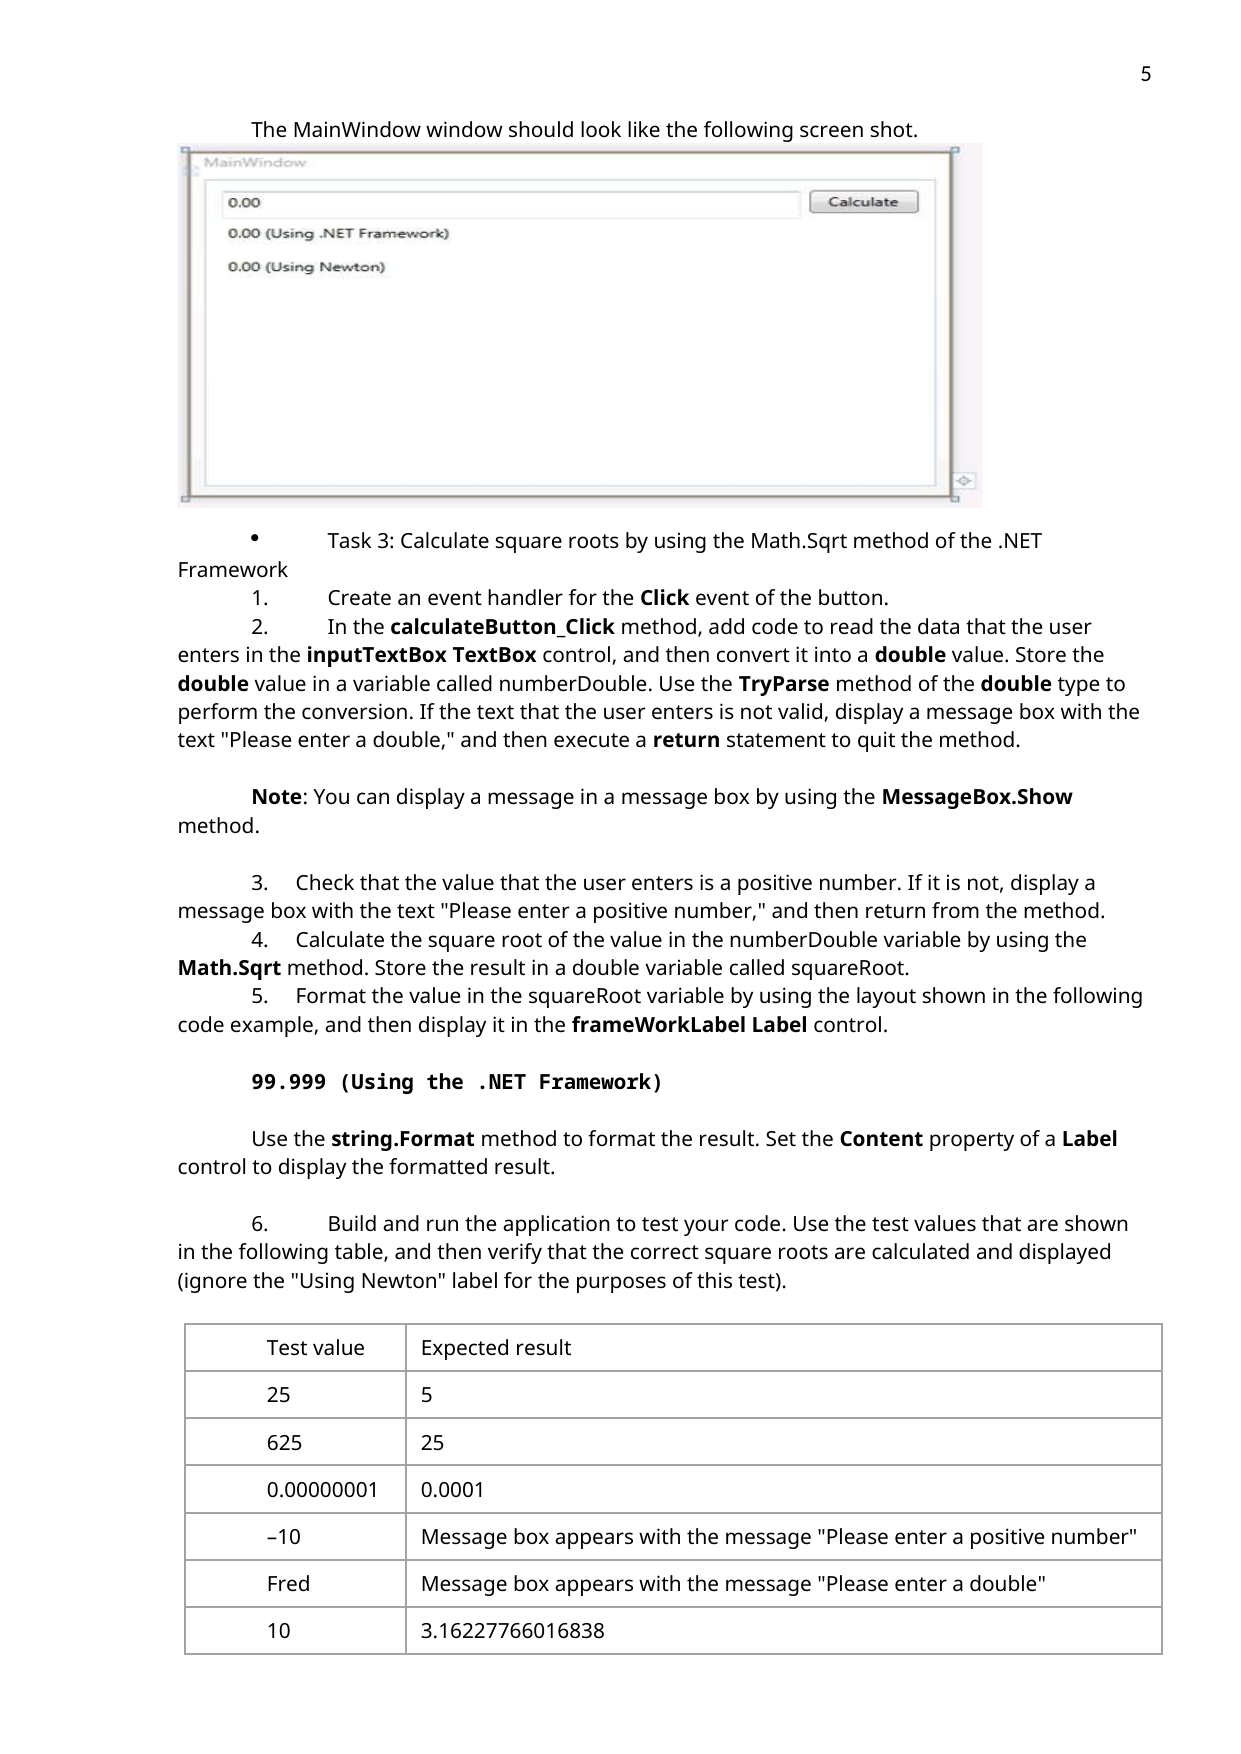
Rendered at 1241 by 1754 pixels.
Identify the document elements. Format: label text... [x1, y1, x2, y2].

list Format the value in the squareRoot variable by using the layout shown in the following code example, and then display it in the frameWorkLabel Label control. [177, 1067, 1152, 1124]
table_cell 25 [186, 1458, 405, 1502]
table_header Expected result [407, 1410, 1161, 1455]
table_header Test value [186, 1410, 405, 1455]
list Check that the value that the user enters is a positive number. If it is not, display a message box with the text "Please enter a positive number," and then return from the method. [177, 953, 1152, 1010]
list Task 3: Calculate square roots by using the Math.Sqrt method of the .NET Framework [177, 612, 1152, 669]
text Use the string.Format method to format the result. Set the Content property of a Label control to display the formatted result. [177, 1209, 1152, 1266]
list Calculate the square root of the value in the numberDouble variable by using the Math.Sqrt method. Store the result in a double variable called squareRoot. [177, 1010, 1152, 1067]
table_cell 0.0001 [407, 1552, 1161, 1597]
list Create an event handler for the Click event of the button. [177, 669, 1152, 697]
table_cell 5 [407, 1458, 1161, 1502]
text Note: You can display a message in a message box by using the MessageBox.Show method. [177, 868, 1152, 925]
table_cell 25 [407, 1505, 1161, 1550]
list In the calculateButton_Click method, add code to read the data that the user enters in the inputTextBox TextBox control, and then convert it into a double value. Store the double value in a variable called numberDouble. Use the TryParse method of the double type to perform the conversion. If the text that the user enters is not valid, display a message box with the text "Please enter a double," and then execute a return statement to quit the method. [177, 697, 1152, 839]
table_cell 625 [186, 1505, 405, 1550]
list Using the Properties window, set the properties of each control. Leave any other properties at their default values. [177, 115, 1152, 200]
list Build and run the application to test your code. Use the test values that are shown in the following table, and then verify that the correct square roots are calculated and displayed (ignore the "Using Newton" label for the purposes of this test). [177, 1294, 1152, 1380]
table_cell 0.00000001 [186, 1552, 405, 1597]
table_cell –10 [186, 1599, 405, 1644]
picture [177, 228, 983, 593]
text 99.999 (Using the .NET Framework) [177, 1152, 1152, 1181]
table_cell Message box appears with the message "Please enter a positive number" [407, 1599, 1161, 1644]
